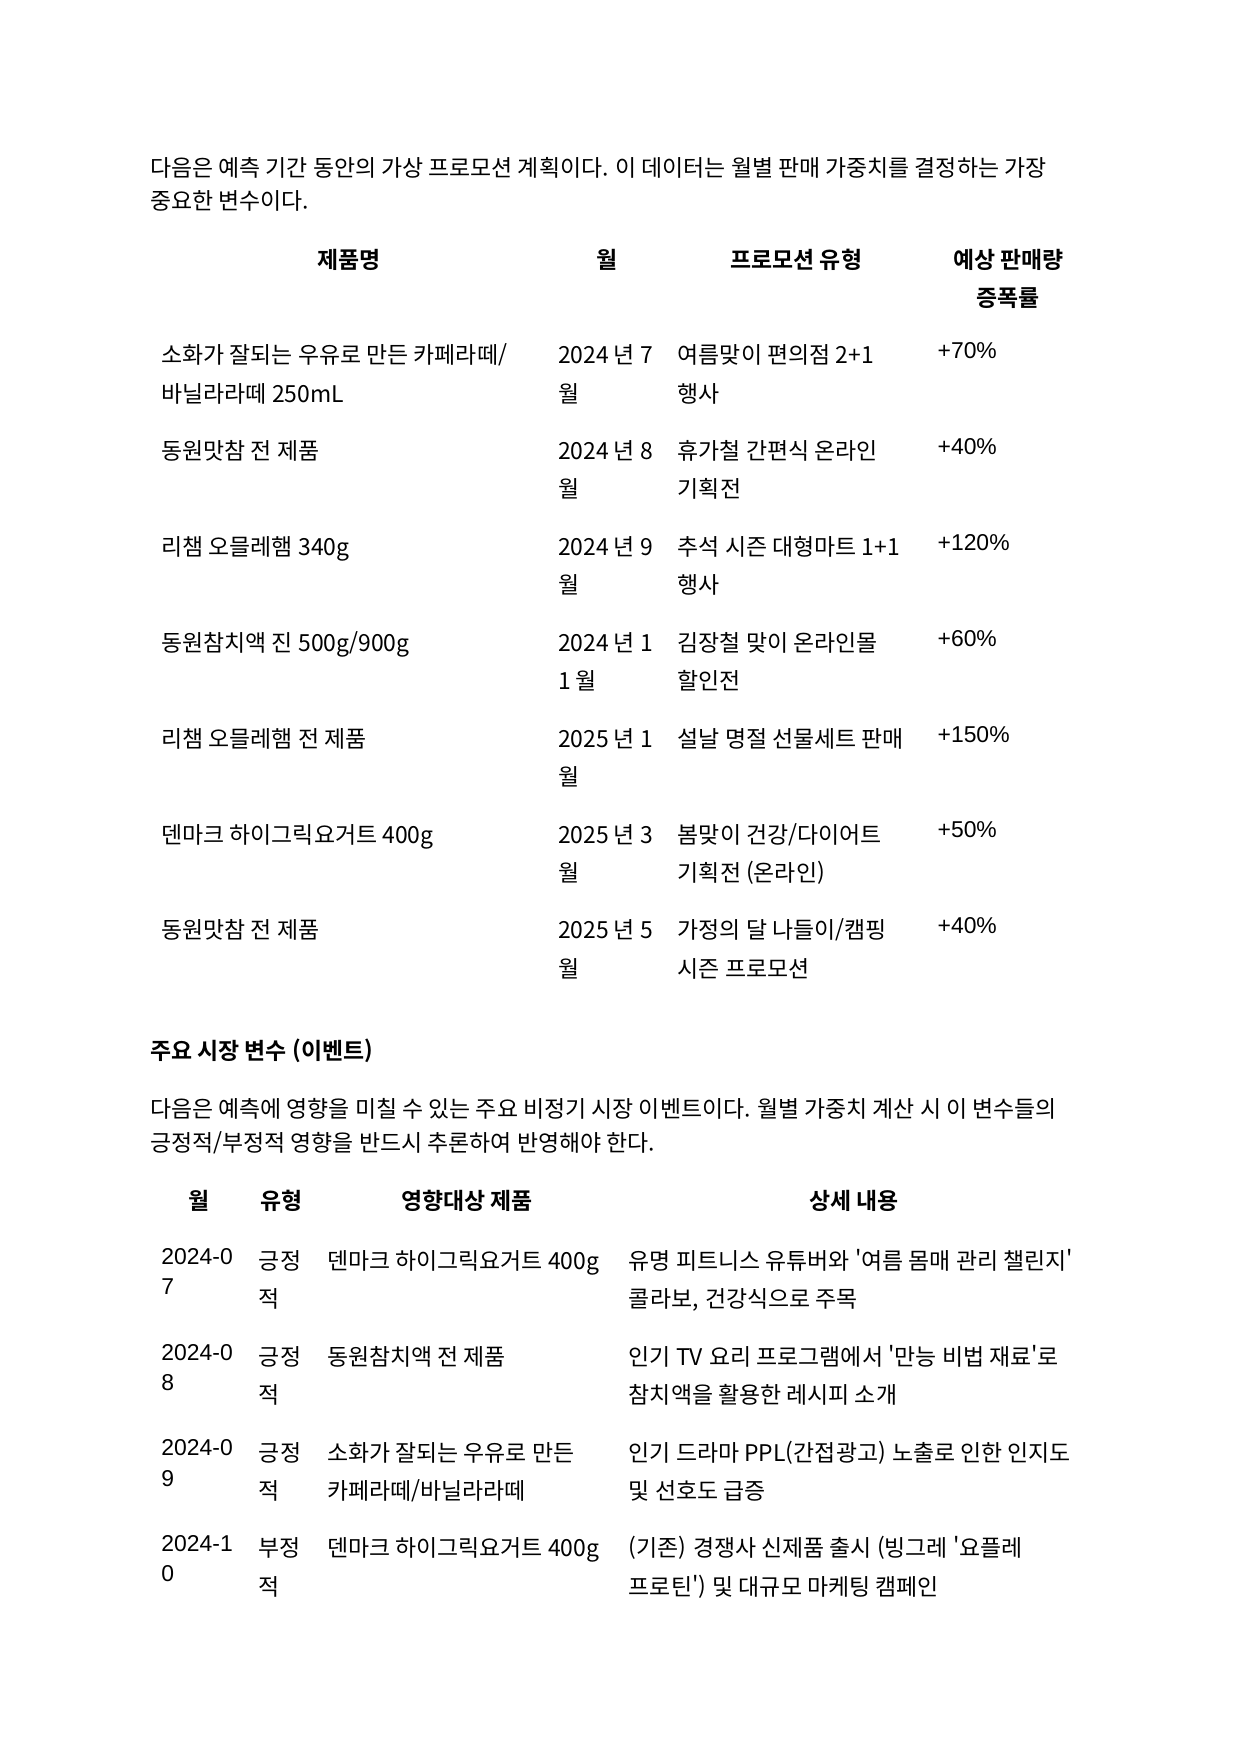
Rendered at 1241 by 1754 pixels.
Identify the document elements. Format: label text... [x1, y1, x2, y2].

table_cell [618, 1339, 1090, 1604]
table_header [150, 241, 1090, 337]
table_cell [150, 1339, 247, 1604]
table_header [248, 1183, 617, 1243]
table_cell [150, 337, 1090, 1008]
text 다음은 예측에 영향을 미칠 수 있는 주요 비정기 시장 이벤트이다. 월별 가중치 계산 시 이 변수들의 긍정적/부정적 영향을 반드시 추론하여 반영해야 한다. [150, 1091, 1090, 1158]
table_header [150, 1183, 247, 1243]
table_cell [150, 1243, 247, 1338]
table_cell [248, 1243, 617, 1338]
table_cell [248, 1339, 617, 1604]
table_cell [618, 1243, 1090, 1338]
text 주요 시장 변수 (이벤트) [150, 1033, 1090, 1066]
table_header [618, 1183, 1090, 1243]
text 다음은 예측 기간 동안의 가상 프로모션 계획이다. 이 데이터는 월별 판매 가중치를 결정하는 가장 중요한 변수이다. [150, 150, 1090, 216]
